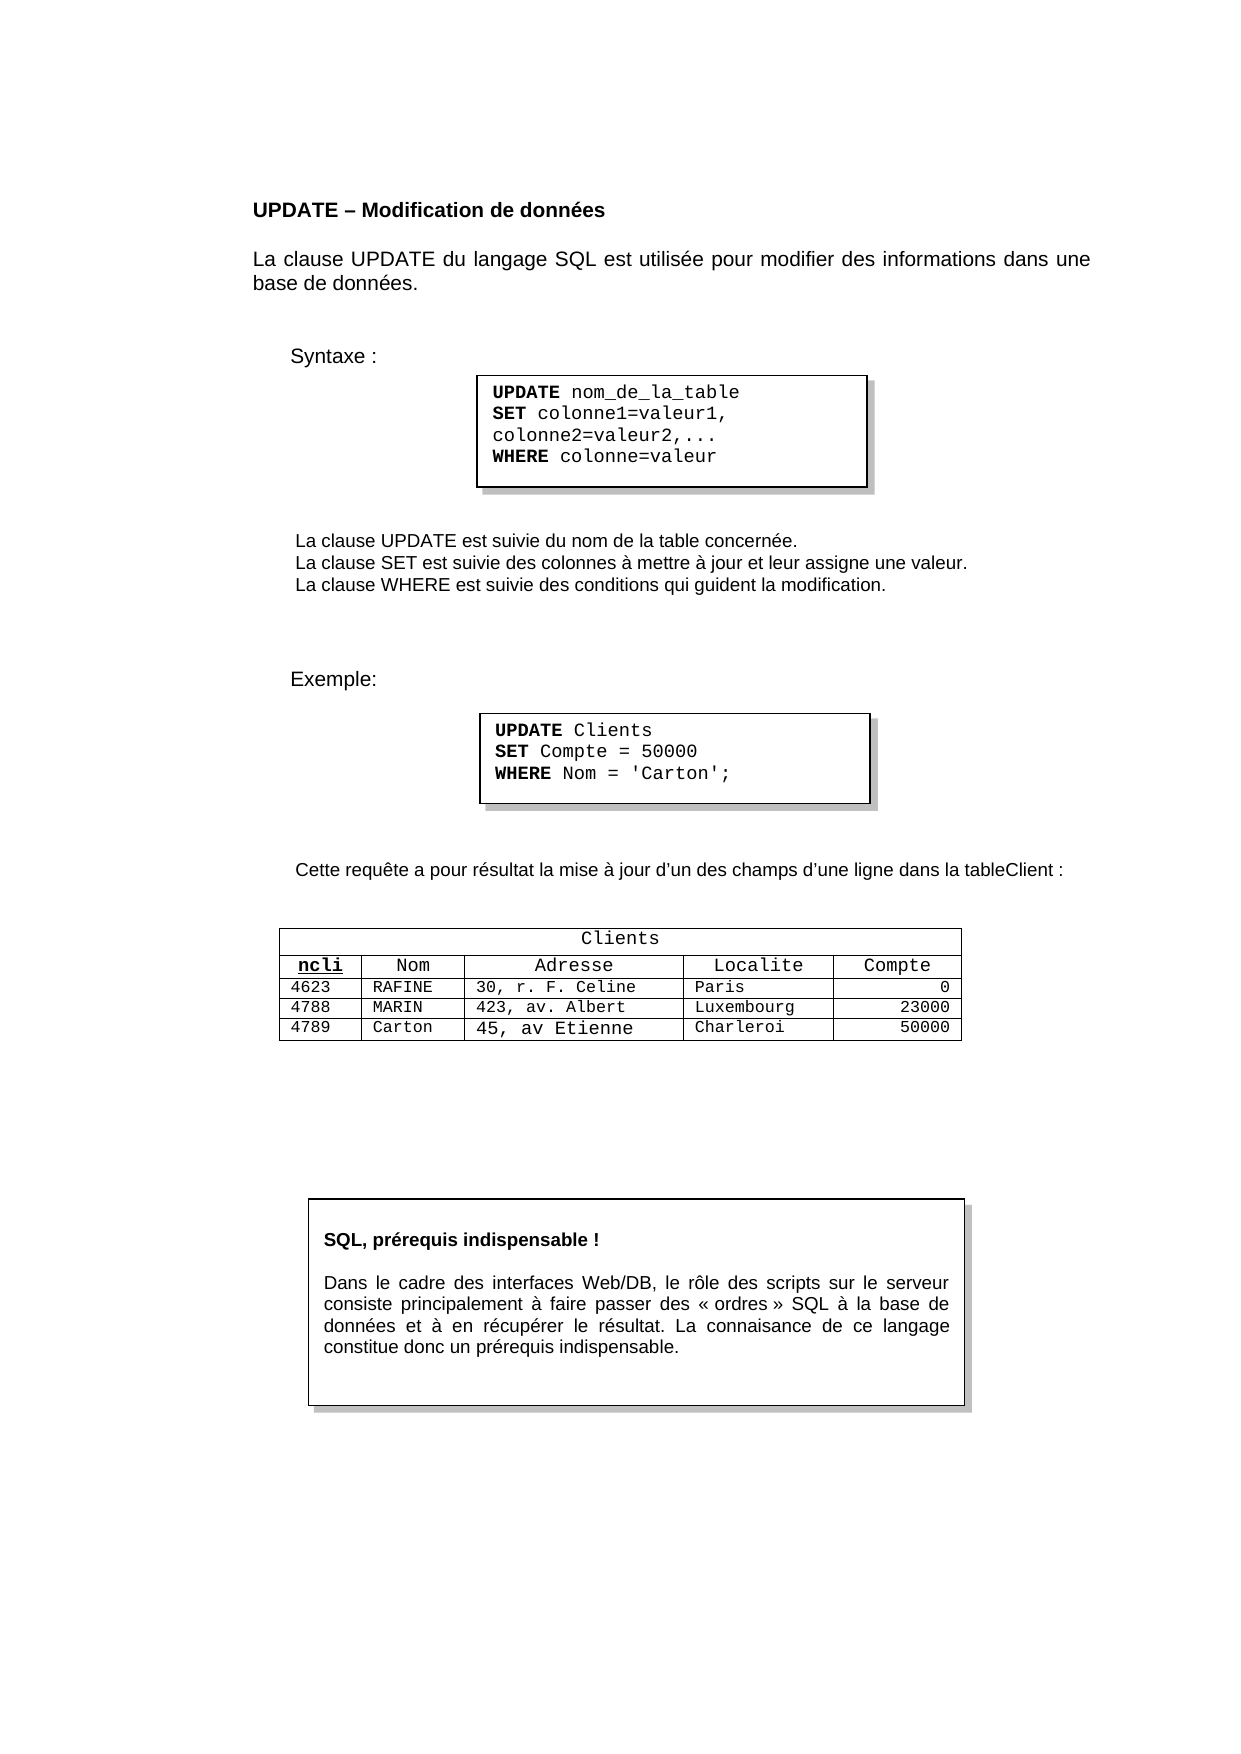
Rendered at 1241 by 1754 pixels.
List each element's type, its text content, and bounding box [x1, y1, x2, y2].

text La clause UPDATE du langage SQL est utilisée pour modifier des informations dans une base de données. [253, 247, 1093, 294]
table_cell 0 [834, 979, 961, 997]
table_cell 45, av Etienne [465, 1019, 683, 1040]
table_cell Compte [834, 956, 961, 978]
text La clause UPDATE est suivie du nom de la table concernée. [295, 530, 1093, 552]
table_cell Carton [362, 1019, 464, 1040]
table_cell Nom [362, 956, 464, 978]
table_cell 4623 [280, 979, 361, 997]
list Exemple: [290, 667, 1093, 691]
table_cell 423, av. Albert [465, 999, 683, 1017]
subtitle UPDATE – Modification de données [253, 198, 1093, 222]
table_cell 23000 [834, 999, 961, 1017]
table_cell ncli [280, 956, 361, 978]
text La clause SET est suivie des colonnes à mettre à jour et leur assigne une valeur. [295, 552, 1093, 573]
table_cell Luxembourg [684, 999, 833, 1017]
table_cell 4788 [280, 999, 361, 1017]
list Syntaxe : [290, 343, 1093, 367]
table_cell Adresse [465, 956, 683, 978]
table_cell Charleroi [684, 1019, 833, 1040]
table_cell Paris [684, 979, 833, 997]
table_cell RAFINE [362, 979, 464, 997]
table_cell 30, r. F. Celine [465, 979, 683, 997]
table_cell 50000 [834, 1019, 961, 1040]
table_cell MARIN [362, 999, 464, 1017]
text Cette requête a pour résultat la mise à jour d’un des champs d’une ligne dans la tableClient : [295, 858, 1093, 880]
table_cell Localite [684, 956, 833, 978]
text La clause WHERE est suivie des conditions qui guident la modification. [295, 573, 1093, 595]
table_header Clients [280, 929, 961, 955]
table_cell 4789 [280, 1019, 361, 1040]
